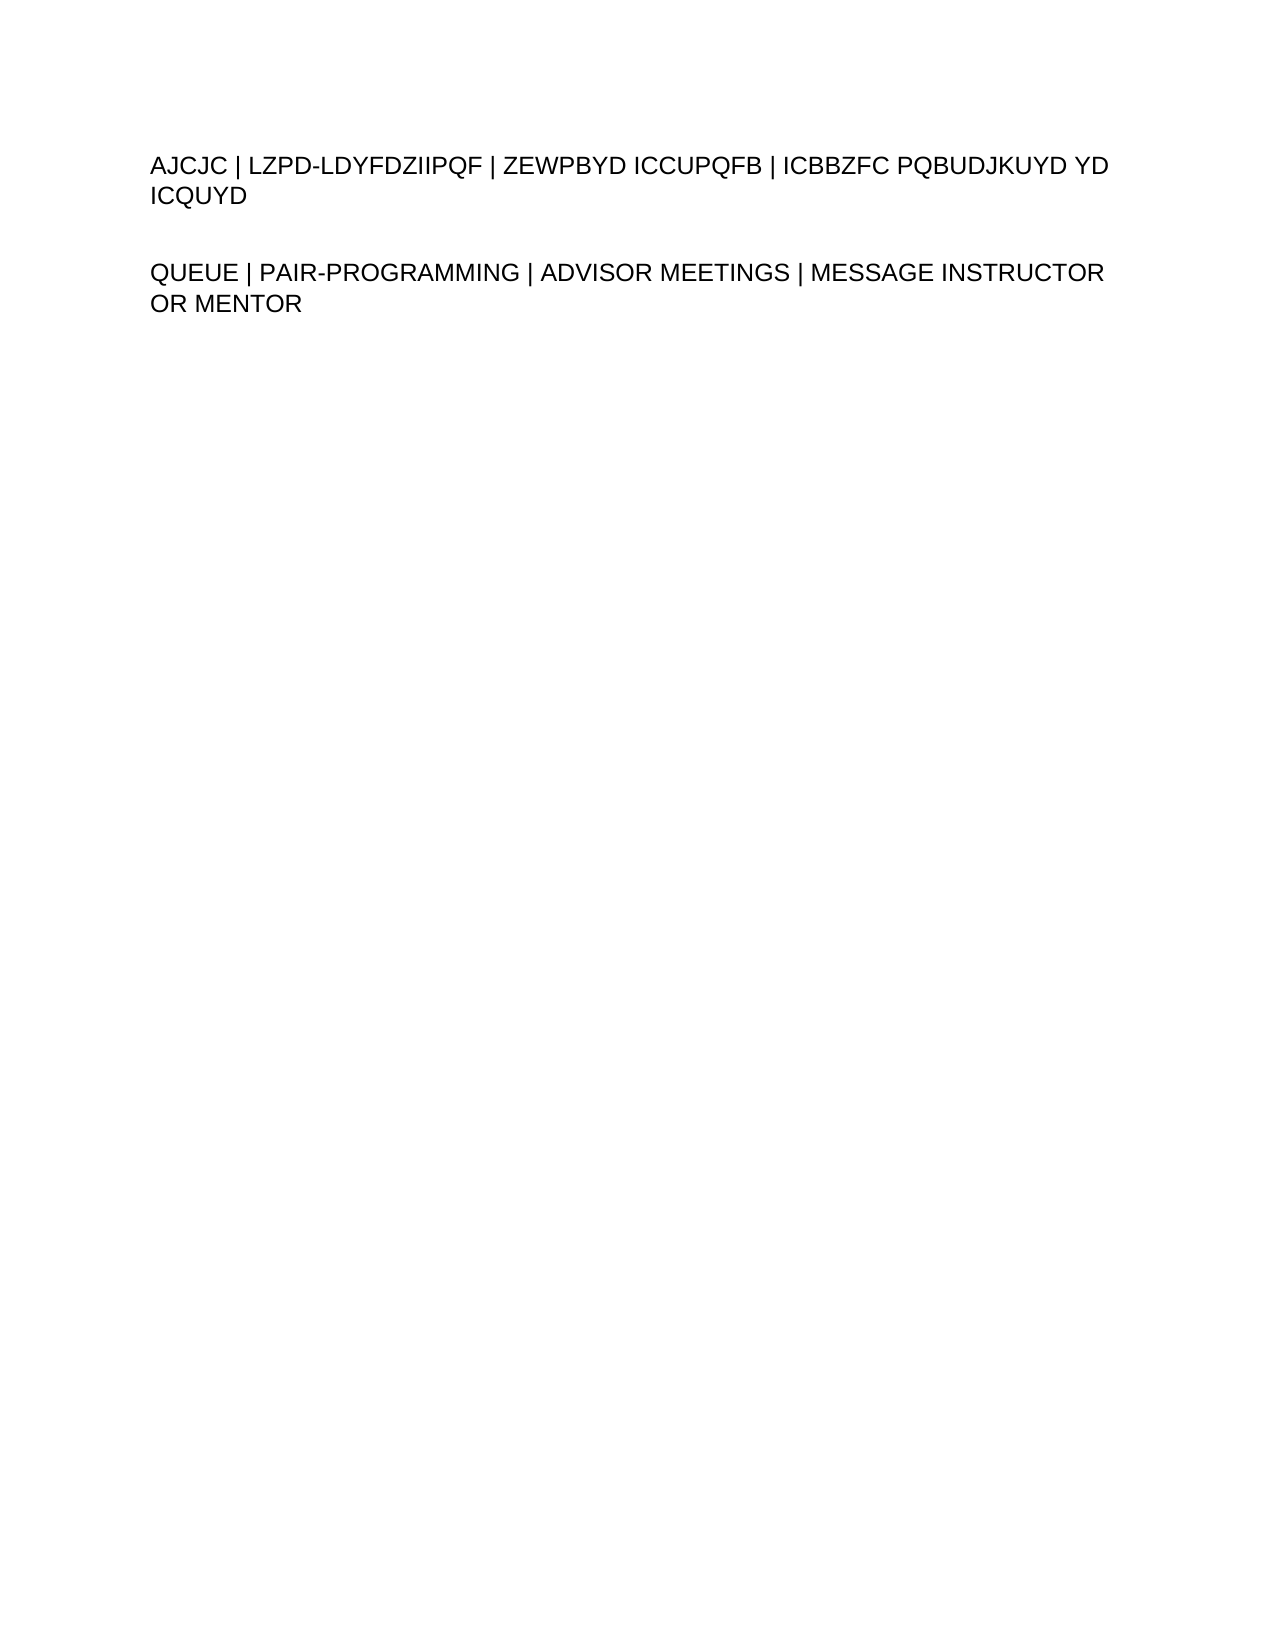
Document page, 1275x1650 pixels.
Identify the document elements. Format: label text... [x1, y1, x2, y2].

text QUEUE | PAIR-PROGRAMMING | ADVISOR MEETINGS | MESSAGE INSTRUCTOR OR MENTOR [150, 258, 1125, 317]
text AJCJC | LZPD-LDYFDZIIPQF | ZEWPBYD ICCUPQFB | ICBBZFC PQBUDJKUYD YD ICQUYD [150, 150, 1125, 210]
